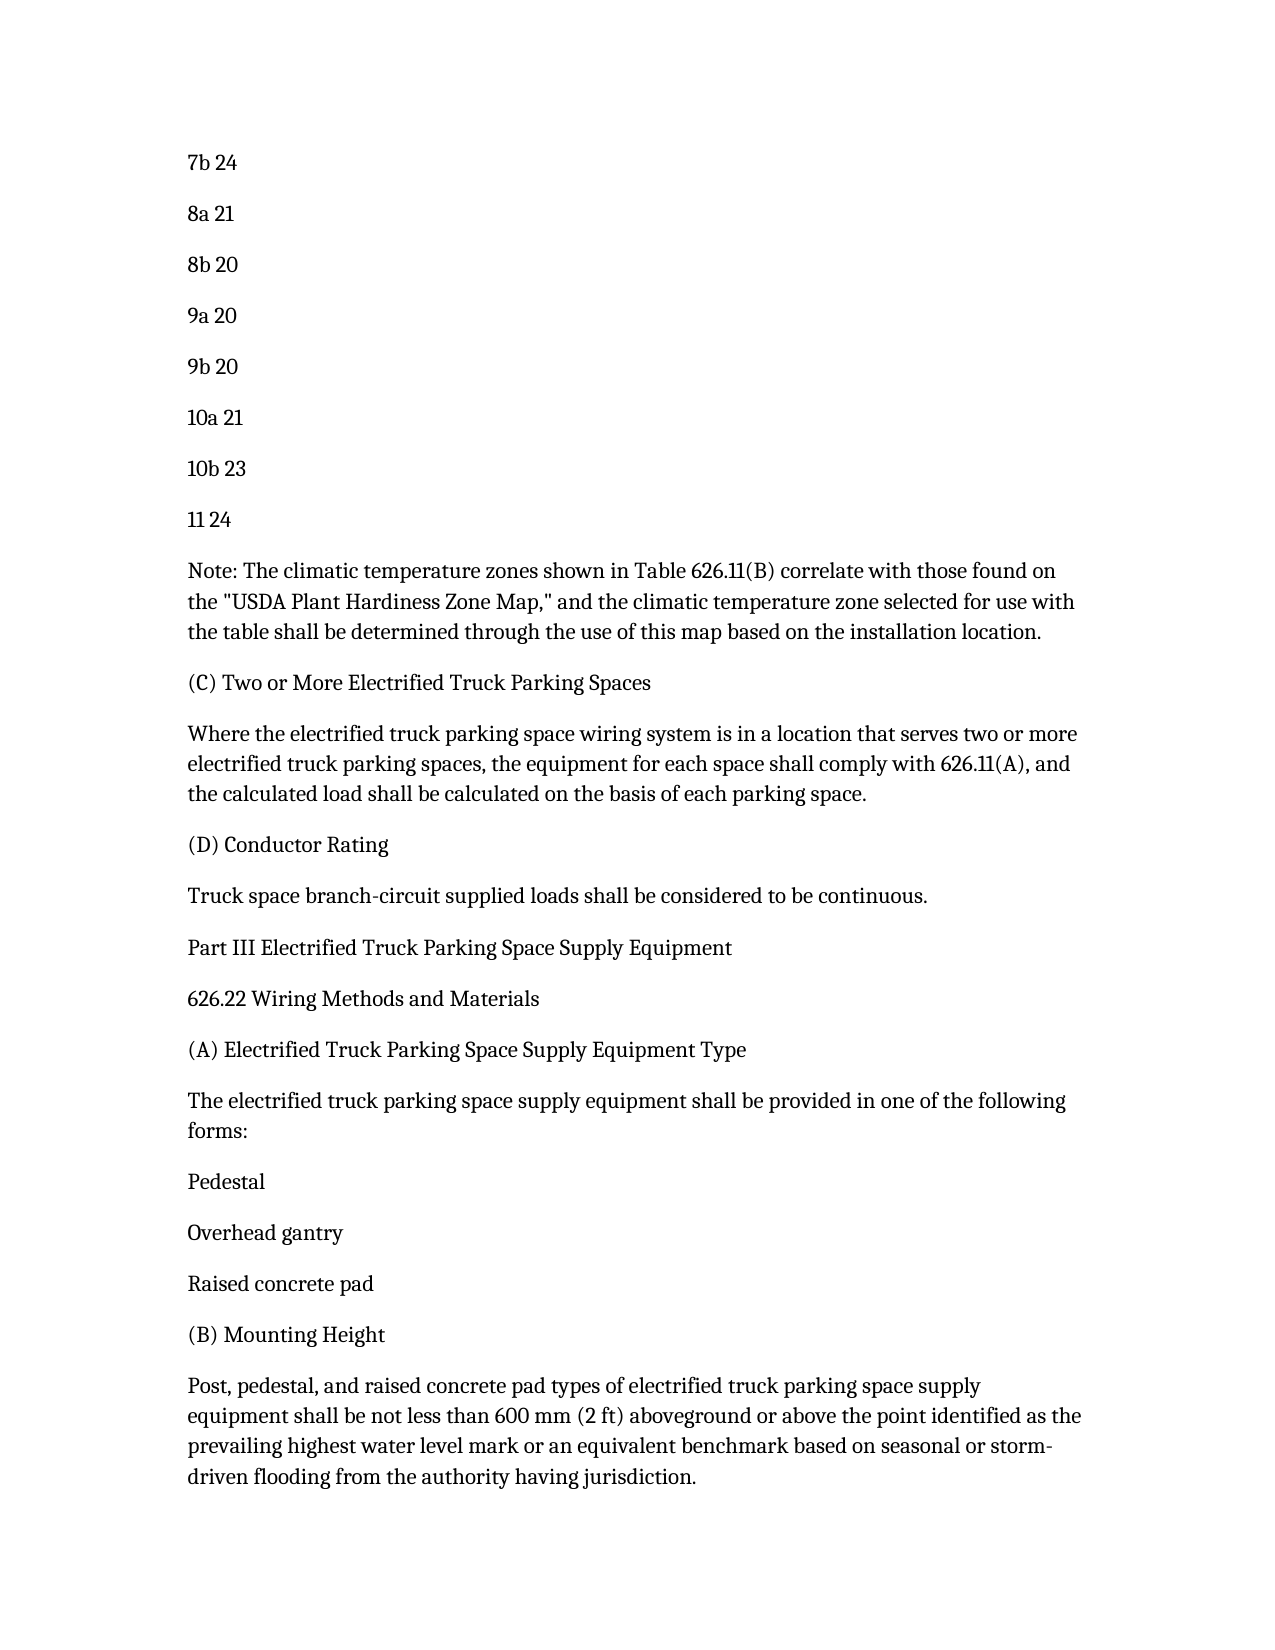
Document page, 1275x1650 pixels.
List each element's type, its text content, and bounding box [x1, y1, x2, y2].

text Pedestal [187, 1169, 1087, 1195]
text (D) Conductor Rating [187, 832, 1087, 859]
text 626.22 Wiring Methods and Materials [187, 985, 1087, 1012]
text 7b 24 [187, 150, 1087, 176]
text Note: The climatic temperature zones shown in Table 626.11(B) correlate with those found on the "USDA Plant Hardiness Zone Map," and the climatic temperature zone selected for use with the table shall be determined through the use of this map based on the installation location. [187, 558, 1087, 645]
text Where the electrified truck parking space wiring system is in a location that serves two or more electrified truck parking spaces, the equipment for each space shall comply with 626.11(A), and the calculated load shall be calculated on the basis of each parking space. [187, 721, 1087, 808]
text 9b 20 [187, 354, 1087, 381]
text Truck space branch-circuit supplied loads shall be considered to be continuous. [187, 883, 1087, 910]
text (C) Two or More Electrified Truck Parking Spaces [187, 670, 1087, 696]
text (A) Electrified Truck Parking Space Supply Equipment Type [187, 1036, 1087, 1063]
text 8b 20 [187, 252, 1087, 278]
text Raised concrete pad [187, 1271, 1087, 1297]
text 10b 23 [187, 456, 1087, 483]
text 8a 21 [187, 201, 1087, 227]
text 11 24 [187, 507, 1087, 534]
text 9a 20 [187, 303, 1087, 329]
text The electrified truck parking space supply equipment shall be provided in one of the following forms: [187, 1087, 1087, 1144]
text (B) Mounting Height [187, 1322, 1087, 1348]
text Part III Electrified Truck Parking Space Supply Equipment [187, 934, 1087, 961]
text Post, pedestal, and raised concrete pad types of electrified truck parking space supply equipment shall be not less than 600 mm (2 ft) aboveground or above the point identified as the prevailing highest water level mark or an equivalent benchmark based on seasonal or storm-driven flooding from the authority having jurisdiction. [187, 1373, 1087, 1490]
text Overhead gantry [187, 1220, 1087, 1246]
text 10a 21 [187, 405, 1087, 432]
